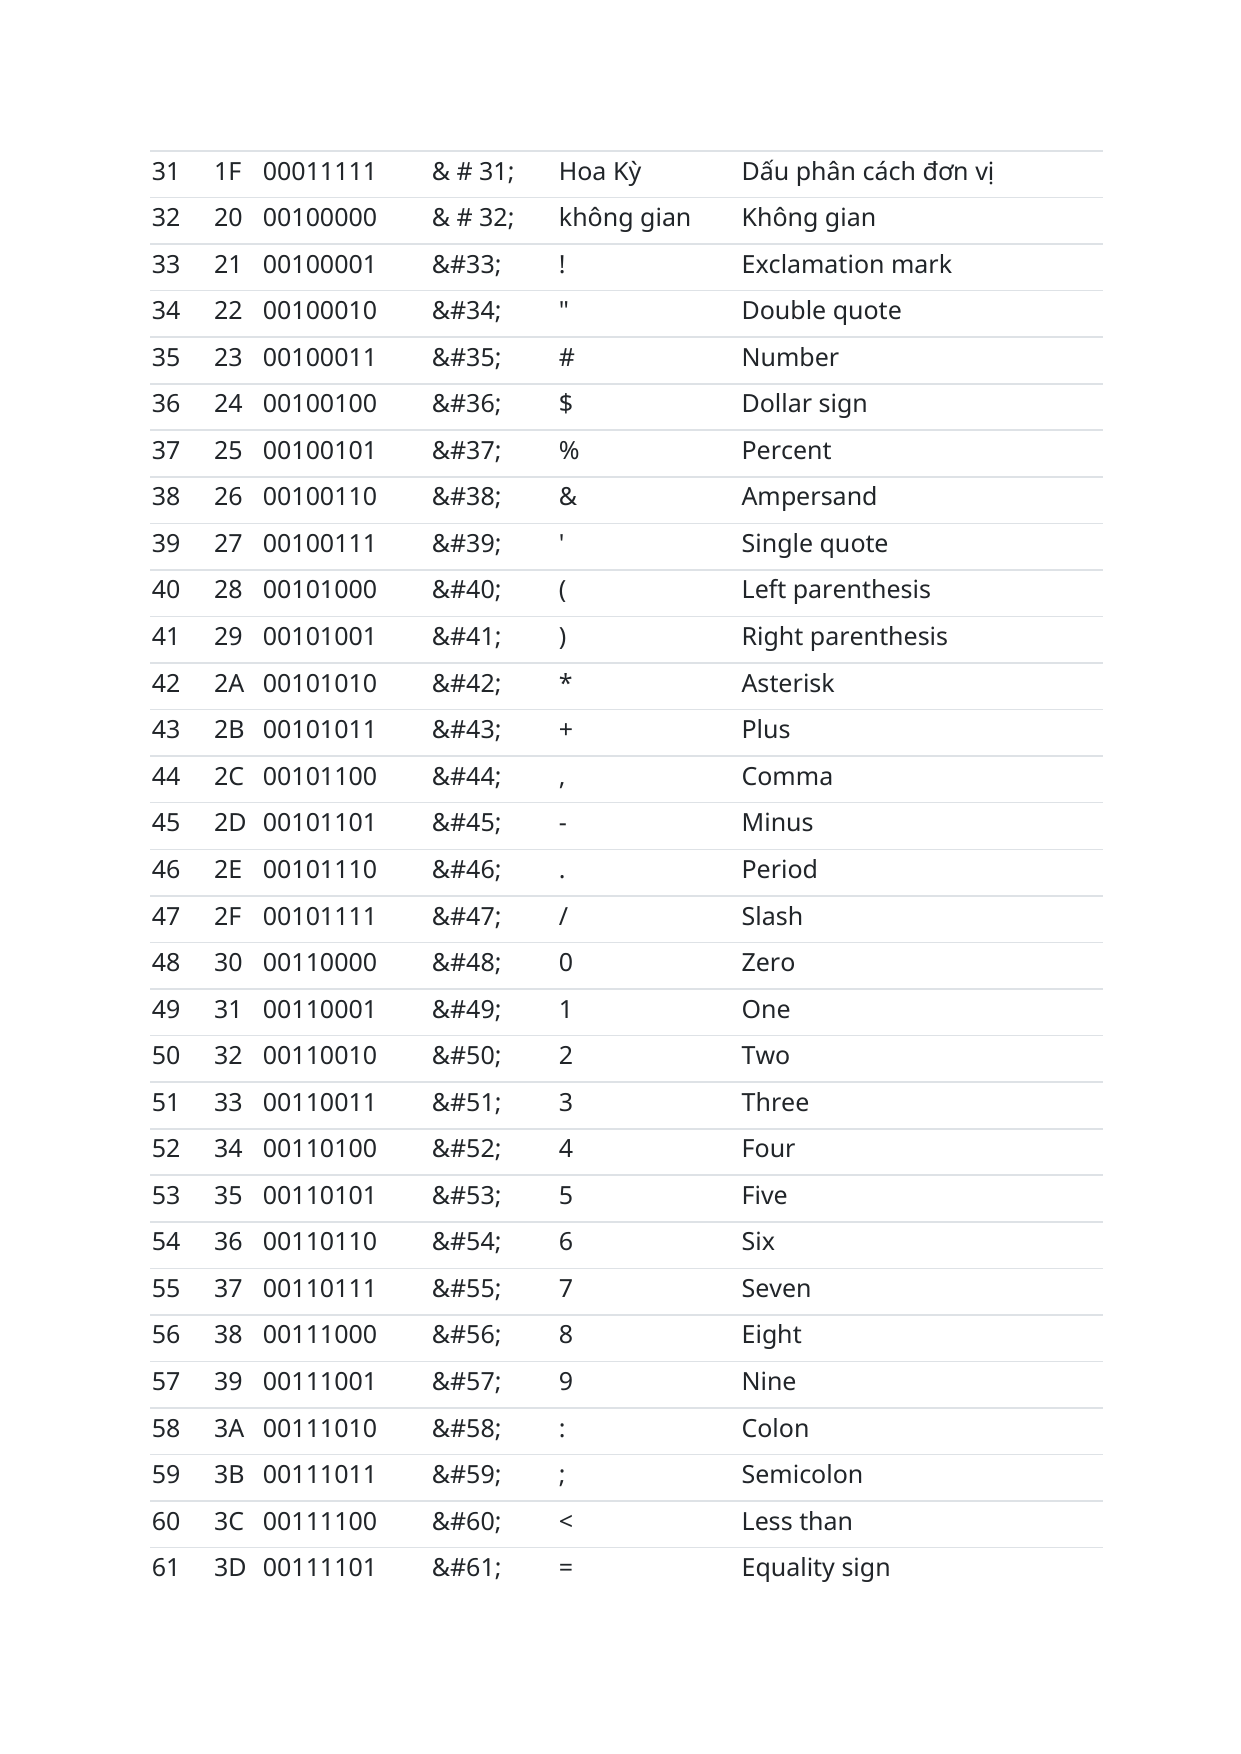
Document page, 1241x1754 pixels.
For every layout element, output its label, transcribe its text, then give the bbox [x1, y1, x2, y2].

table_cell &#40; [430, 571, 557, 616]
table_cell & # 32; [430, 198, 557, 243]
table_cell 36 [212, 1223, 261, 1267]
table_cell 23 [212, 338, 261, 383]
table_cell 38 [150, 478, 212, 522]
table_cell ( [557, 571, 740, 616]
table_cell 37 [150, 431, 212, 476]
table_cell 1F [212, 152, 261, 197]
table_cell &#60; [430, 1502, 557, 1547]
table_cell 3A [212, 1409, 261, 1454]
table_cell ) [557, 617, 740, 662]
table_cell 32 [150, 198, 212, 243]
table_cell Dấu phân cách đơn vị [740, 152, 1103, 197]
table_cell Percent [740, 431, 1103, 476]
table_cell 2E [212, 850, 261, 895]
table_cell 36 [150, 385, 212, 429]
table_cell " [557, 291, 740, 336]
table_cell & [557, 478, 740, 522]
table_cell 00110101 [261, 1176, 430, 1221]
table_cell 00111100 [261, 1502, 430, 1547]
table_cell 40 [150, 571, 212, 616]
table_cell Seven [740, 1269, 1103, 1314]
table_cell &#50; [430, 1036, 557, 1081]
table_cell 47 [150, 897, 212, 942]
table_cell 42 [150, 664, 212, 709]
table_cell : [557, 1409, 740, 1454]
table_cell One [740, 990, 1103, 1035]
table_cell * [557, 664, 740, 709]
table_cell 00101101 [261, 803, 430, 848]
table_cell Exclamation mark [740, 245, 1103, 290]
table_cell 32 [212, 1036, 261, 1081]
table_cell Equality sign [740, 1548, 1103, 1593]
table_cell &#41; [430, 617, 557, 662]
table_cell 29 [212, 617, 261, 662]
table_cell Single quote [740, 524, 1103, 569]
table_cell &#44; [430, 757, 557, 802]
table_cell 51 [150, 1083, 212, 1128]
table_cell 48 [150, 943, 212, 988]
table_cell &#49; [430, 990, 557, 1035]
table_cell 2B [212, 710, 261, 755]
table_cell Colon [740, 1409, 1103, 1454]
table_cell 30 [212, 943, 261, 988]
table_cell 2D [212, 803, 261, 848]
table_cell &#57; [430, 1362, 557, 1407]
table_cell 20 [212, 198, 261, 243]
table_cell 45 [150, 803, 212, 848]
table_cell 00110010 [261, 1036, 430, 1081]
table_cell &#34; [430, 291, 557, 336]
table_cell 00100011 [261, 338, 430, 383]
table_cell 00110011 [261, 1083, 430, 1128]
table_cell &#58; [430, 1409, 557, 1454]
table_cell 31 [212, 990, 261, 1035]
table_cell 58 [150, 1409, 212, 1454]
table_cell Right parenthesis [740, 617, 1103, 662]
table_cell ! [557, 245, 740, 290]
table_cell 3C [212, 1502, 261, 1547]
table_cell Slash [740, 897, 1103, 942]
table_cell 37 [212, 1269, 261, 1314]
table_cell 00011111 [261, 152, 430, 197]
table_cell &#56; [430, 1316, 557, 1361]
table_cell 00111001 [261, 1362, 430, 1407]
table_cell Two [740, 1036, 1103, 1081]
table_cell Less than [740, 1502, 1103, 1547]
table_cell 28 [212, 571, 261, 616]
table_cell 00100100 [261, 385, 430, 429]
table_cell 44 [150, 757, 212, 802]
table_cell 2C [212, 757, 261, 802]
table_cell 33 [150, 245, 212, 290]
table_cell 60 [150, 1502, 212, 1547]
table_cell 6 [557, 1223, 740, 1267]
table_cell 00101001 [261, 617, 430, 662]
table_cell / [557, 897, 740, 942]
table_cell 22 [212, 291, 261, 336]
table_cell &#59; [430, 1455, 557, 1500]
table_cell 52 [150, 1130, 212, 1174]
table_cell &#47; [430, 897, 557, 942]
table_cell 43 [150, 710, 212, 755]
table_cell < [557, 1502, 740, 1547]
table_cell Four [740, 1130, 1103, 1174]
table_cell 25 [212, 431, 261, 476]
table_cell % [557, 431, 740, 476]
table_cell Minus [740, 803, 1103, 848]
table_cell , [557, 757, 740, 802]
table_cell Hoa Kỳ [557, 152, 740, 197]
table_cell 00110110 [261, 1223, 430, 1267]
table_cell Plus [740, 710, 1103, 755]
table_cell 00101111 [261, 897, 430, 942]
table_cell 00111101 [261, 1548, 430, 1593]
table_cell 00111011 [261, 1455, 430, 1500]
table_cell &#36; [430, 385, 557, 429]
table_cell 39 [150, 524, 212, 569]
table_cell 00100010 [261, 291, 430, 336]
table_cell + [557, 710, 740, 755]
table_cell &#43; [430, 710, 557, 755]
table_cell 00100000 [261, 198, 430, 243]
table_cell 2A [212, 664, 261, 709]
table_cell &#46; [430, 850, 557, 895]
table_cell &#42; [430, 664, 557, 709]
table_cell = [557, 1548, 740, 1593]
table_cell 00100101 [261, 431, 430, 476]
table_cell Six [740, 1223, 1103, 1267]
table_cell &#52; [430, 1130, 557, 1174]
table_cell 54 [150, 1223, 212, 1267]
table_cell 9 [557, 1362, 740, 1407]
table_cell Dollar sign [740, 385, 1103, 429]
table_cell &#53; [430, 1176, 557, 1221]
table_cell 24 [212, 385, 261, 429]
table_cell 49 [150, 990, 212, 1035]
table_cell 8 [557, 1316, 740, 1361]
table_cell 46 [150, 850, 212, 895]
table_cell 00111000 [261, 1316, 430, 1361]
table_cell &#48; [430, 943, 557, 988]
table_cell &#37; [430, 431, 557, 476]
table_cell Eight [740, 1316, 1103, 1361]
table_cell 38 [212, 1316, 261, 1361]
table_cell 00111010 [261, 1409, 430, 1454]
table_cell ' [557, 524, 740, 569]
table_cell Zero [740, 943, 1103, 988]
table_cell # [557, 338, 740, 383]
table_cell Asterisk [740, 664, 1103, 709]
table_cell - [557, 803, 740, 848]
table_cell &#51; [430, 1083, 557, 1128]
table_cell 33 [212, 1083, 261, 1128]
table_cell 35 [212, 1176, 261, 1221]
table_cell Nine [740, 1362, 1103, 1407]
table_cell Ampersand [740, 478, 1103, 522]
table_cell Three [740, 1083, 1103, 1128]
table_cell 00110000 [261, 943, 430, 988]
table_cell 55 [150, 1269, 212, 1314]
table_cell Left parenthesis [740, 571, 1103, 616]
table_cell 26 [212, 478, 261, 522]
table_cell 5 [557, 1176, 740, 1221]
table_cell 00101110 [261, 850, 430, 895]
table_cell 21 [212, 245, 261, 290]
table_cell &#45; [430, 803, 557, 848]
table_cell 1 [557, 990, 740, 1035]
table_cell 4 [557, 1130, 740, 1174]
table_cell không gian [557, 198, 740, 243]
table_cell 57 [150, 1362, 212, 1407]
table_cell 39 [212, 1362, 261, 1407]
table_cell 50 [150, 1036, 212, 1081]
table_cell Comma [740, 757, 1103, 802]
table_cell Period [740, 850, 1103, 895]
table_cell &#54; [430, 1223, 557, 1267]
table_cell 00101011 [261, 710, 430, 755]
table_cell 00101000 [261, 571, 430, 616]
table_cell 53 [150, 1176, 212, 1221]
table_cell 00100110 [261, 478, 430, 522]
table_cell 35 [150, 338, 212, 383]
table_cell Number [740, 338, 1103, 383]
table_cell Double quote [740, 291, 1103, 336]
table_cell 00100001 [261, 245, 430, 290]
table_cell Không gian [740, 198, 1103, 243]
table_cell &#61; [430, 1548, 557, 1593]
table_cell &#38; [430, 478, 557, 522]
table_cell $ [557, 385, 740, 429]
table_cell &#35; [430, 338, 557, 383]
table_cell 27 [212, 524, 261, 569]
table_cell 2 [557, 1036, 740, 1081]
table_cell 00110001 [261, 990, 430, 1035]
table_cell 3D [212, 1548, 261, 1593]
table_cell 41 [150, 617, 212, 662]
table_cell &#39; [430, 524, 557, 569]
table_cell 00101010 [261, 664, 430, 709]
table_cell ; [557, 1455, 740, 1500]
table_cell &#33; [430, 245, 557, 290]
table_cell 56 [150, 1316, 212, 1361]
table_cell Semicolon [740, 1455, 1103, 1500]
table_cell 3 [557, 1083, 740, 1128]
table_cell 7 [557, 1269, 740, 1314]
table_cell 59 [150, 1455, 212, 1500]
table_cell Five [740, 1176, 1103, 1221]
table_cell 61 [150, 1548, 212, 1593]
table_cell 00110111 [261, 1269, 430, 1314]
table_cell 31 [150, 152, 212, 197]
table_cell 00110100 [261, 1130, 430, 1174]
table_cell 00100111 [261, 524, 430, 569]
table_cell & # 31; [430, 152, 557, 197]
table_cell 2F [212, 897, 261, 942]
table_cell 34 [150, 291, 212, 336]
table_cell 0 [557, 943, 740, 988]
table_cell &#55; [430, 1269, 557, 1314]
table_cell 3B [212, 1455, 261, 1500]
table_cell . [557, 850, 740, 895]
table_cell 00101100 [261, 757, 430, 802]
table_cell 34 [212, 1130, 261, 1174]
